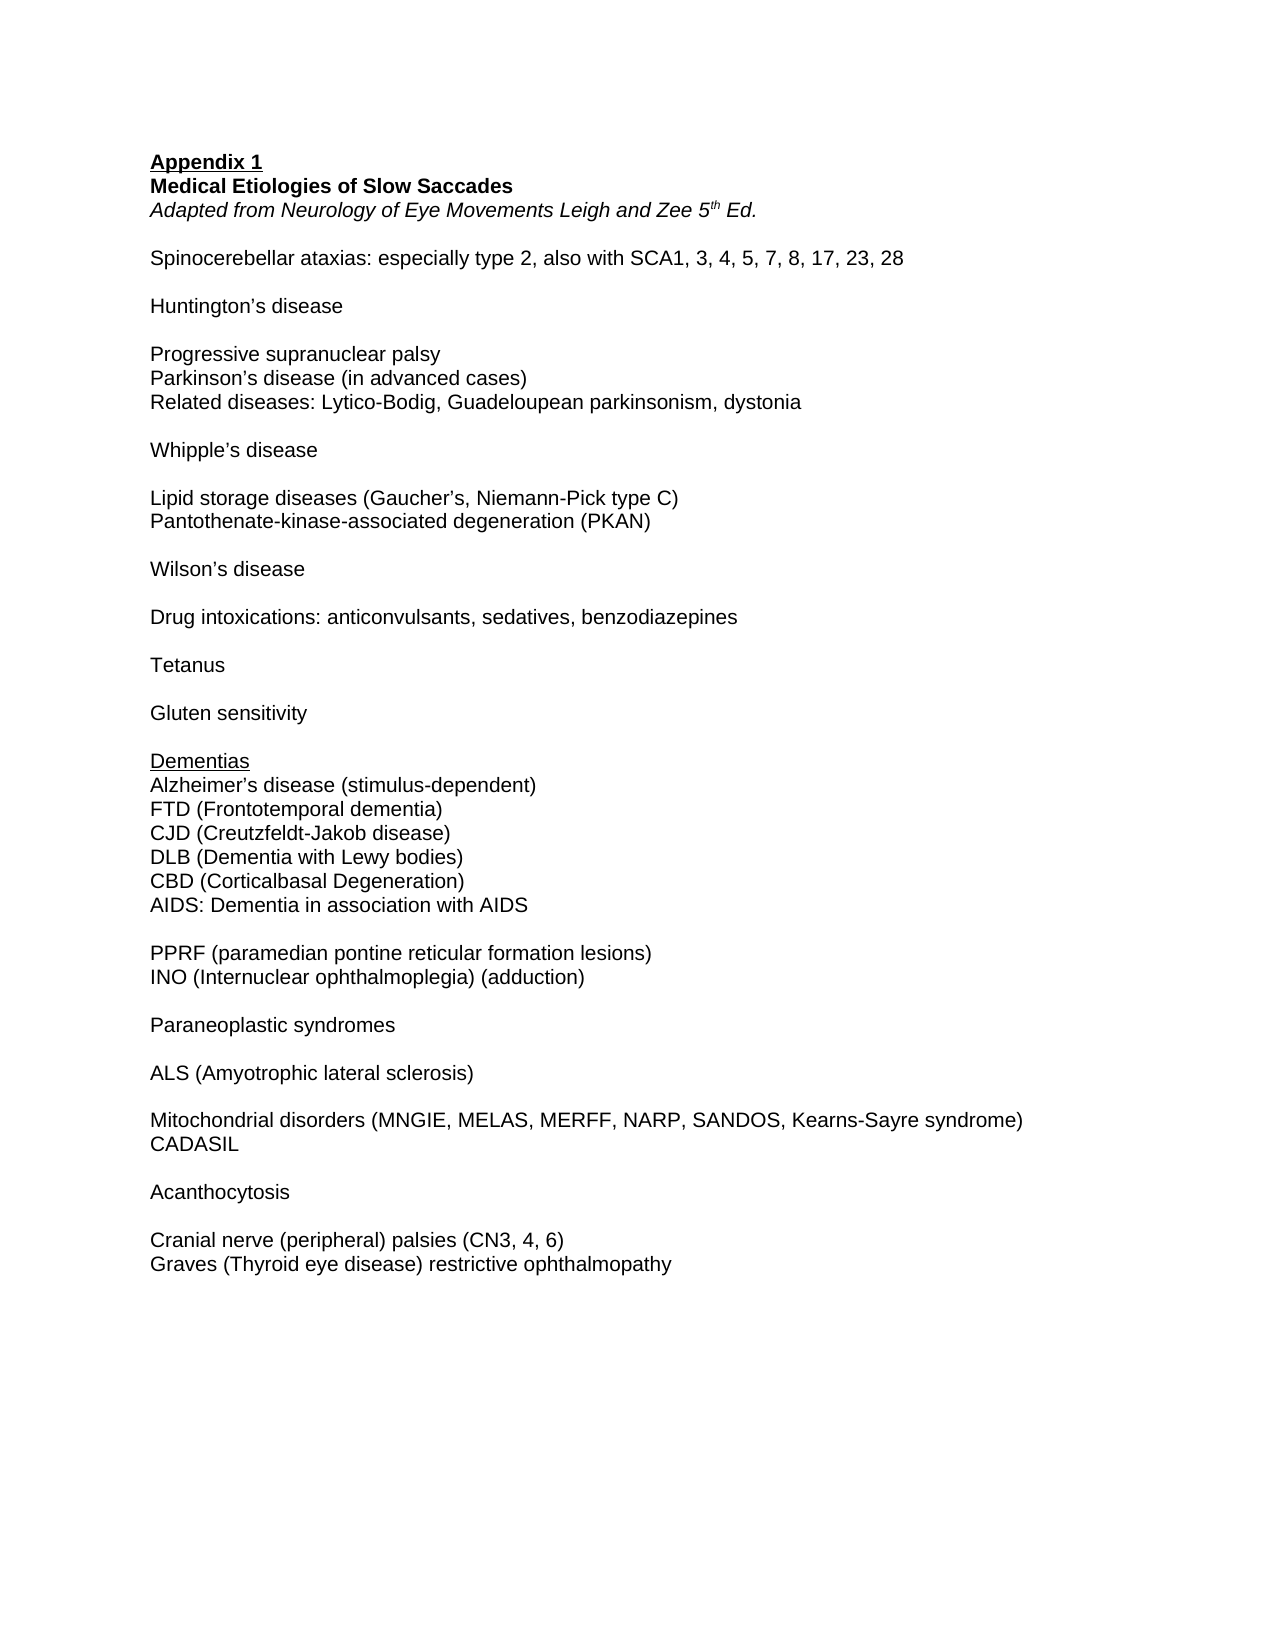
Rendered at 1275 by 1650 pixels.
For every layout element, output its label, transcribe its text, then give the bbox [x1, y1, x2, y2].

text FTD (Frontotemporal dementia) [150, 797, 1125, 821]
text CBD (Corticalbasal Degeneration) [150, 869, 1125, 893]
text AIDS: Dementia in association with AIDS [150, 893, 1125, 917]
text Graves (Thyroid eye disease) restrictive ophthalmopathy [150, 1252, 1125, 1276]
text Wilson’s disease [150, 557, 1125, 581]
text Lipid storage diseases (Gaucher’s, Niemann-Pick type C) [150, 485, 1125, 509]
text Acanthocytosis [150, 1180, 1125, 1204]
text Tetanus [150, 653, 1125, 677]
text Alzheimer’s disease (stimulus-dependent) [150, 773, 1125, 797]
text Gluten sensitivity [150, 701, 1125, 725]
text Appendix 1 [150, 150, 1125, 174]
text Paraneoplastic syndromes [150, 1012, 1125, 1036]
text Huntington’s disease [150, 294, 1125, 318]
text Drug intoxications: anticonvulsants, sedatives, benzodiazepines [150, 605, 1125, 629]
text Mitochondrial disorders (MNGIE, MELAS, MERFF, NARP, SANDOS, Kearns-Sayre syndrome) [150, 1108, 1125, 1132]
text Progressive supranuclear palsy [150, 342, 1125, 366]
text INO (Internuclear ophthalmoplegia) (adduction) [150, 964, 1125, 988]
text Pantothenate-kinase-associated degeneration (PKAN) [150, 509, 1125, 533]
text Whipple’s disease [150, 437, 1125, 461]
text Parkinson’s disease (in advanced cases) [150, 366, 1125, 389]
text Cranial nerve (peripheral) palsies (CN3, 4, 6) [150, 1228, 1125, 1252]
text CJD (Creutzfeldt-Jakob disease) [150, 821, 1125, 845]
text DLB (Dementia with Lewy bodies) [150, 845, 1125, 869]
text Dementias [150, 749, 1125, 773]
text Related diseases: Lytico-Bodig, Guadeloupean parkinsonism, dystonia [150, 389, 1125, 413]
text Spinocerebellar ataxias: especially type 2, also with SCA1, 3, 4, 5, 7, 8, 17, 23, 28 [150, 246, 1125, 270]
text ALS (Amyotrophic lateral sclerosis) [150, 1060, 1125, 1084]
text PPRF (paramedian pontine reticular formation lesions) [150, 941, 1125, 964]
text Adapted from Neurology of Eye Movements Leigh and Zee 5th Ed. [150, 198, 1125, 222]
text Medical Etiologies of Slow Saccades [150, 174, 1125, 198]
text CADASIL [150, 1132, 1125, 1156]
